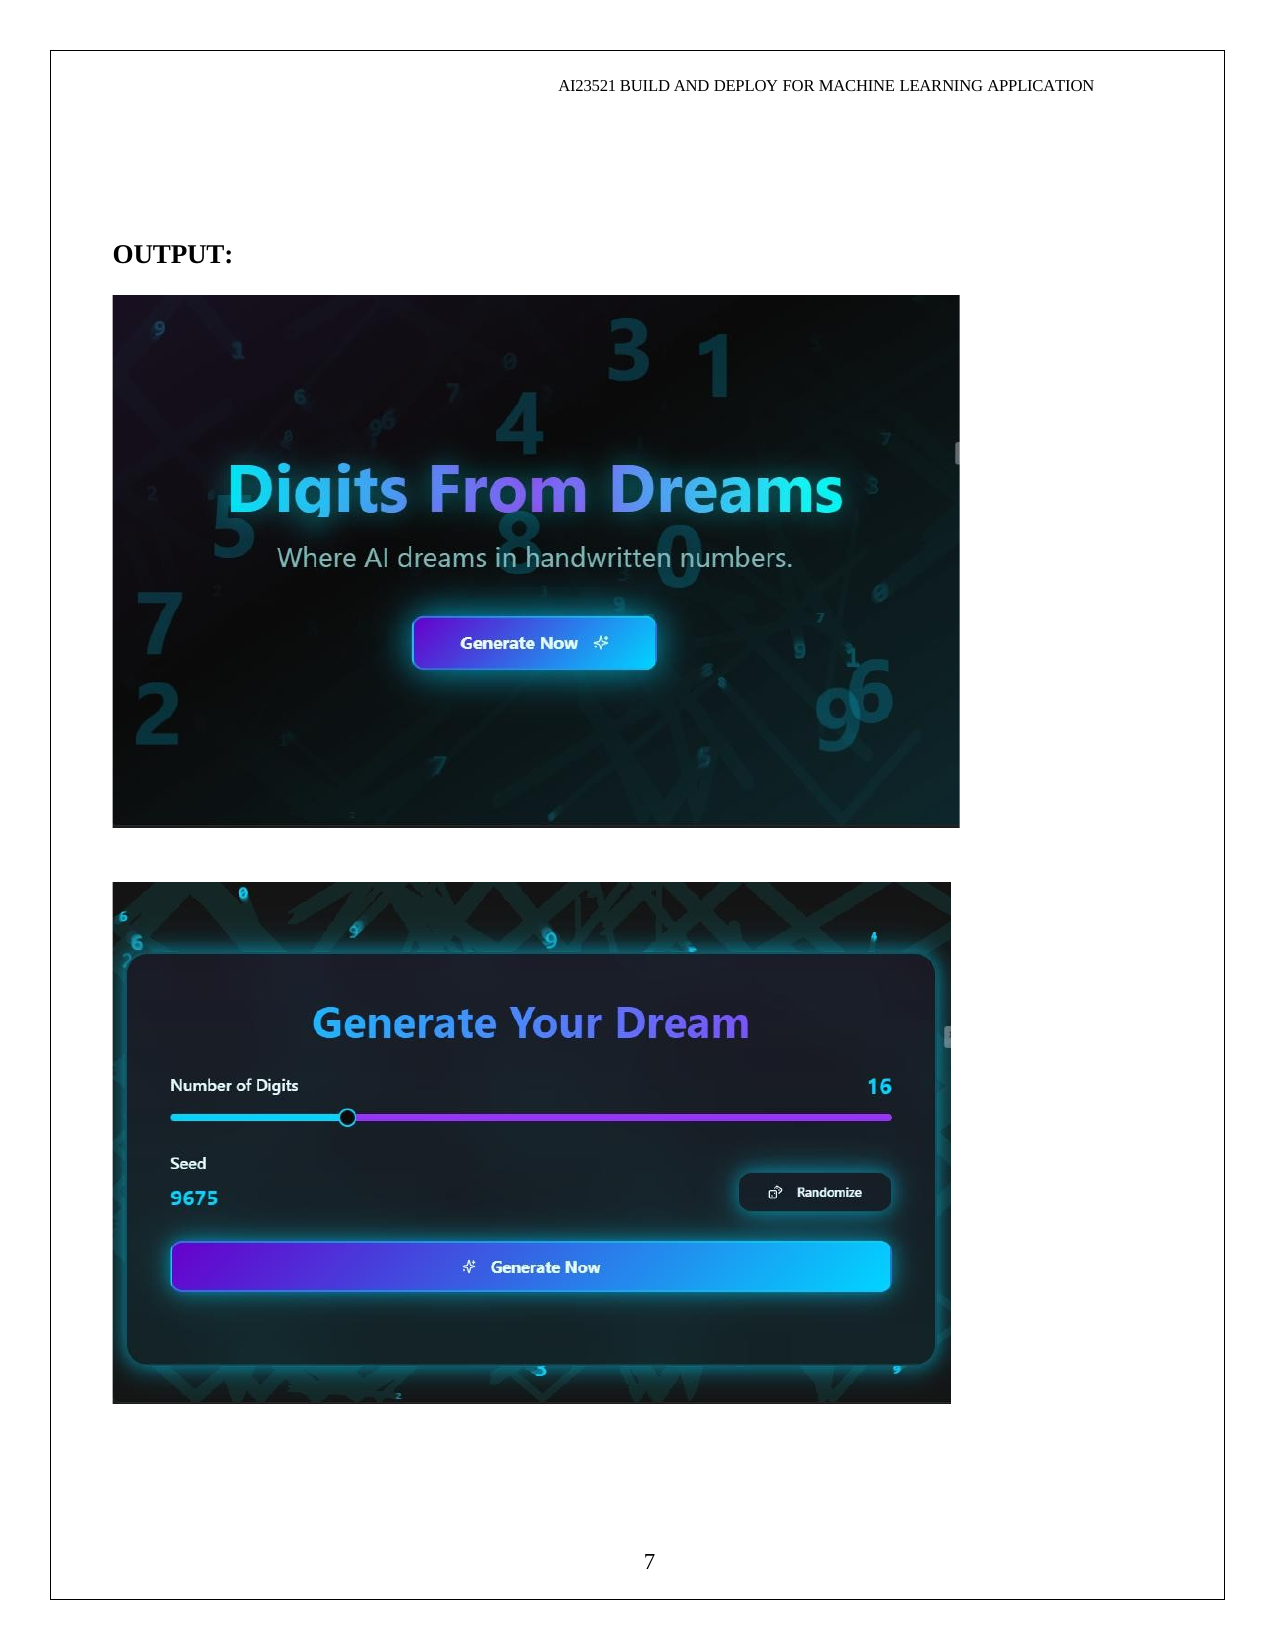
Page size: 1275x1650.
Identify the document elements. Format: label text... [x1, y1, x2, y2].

subtitle OUTPUT: [112, 238, 1200, 269]
picture [112, 882, 951, 1404]
picture [112, 295, 960, 828]
